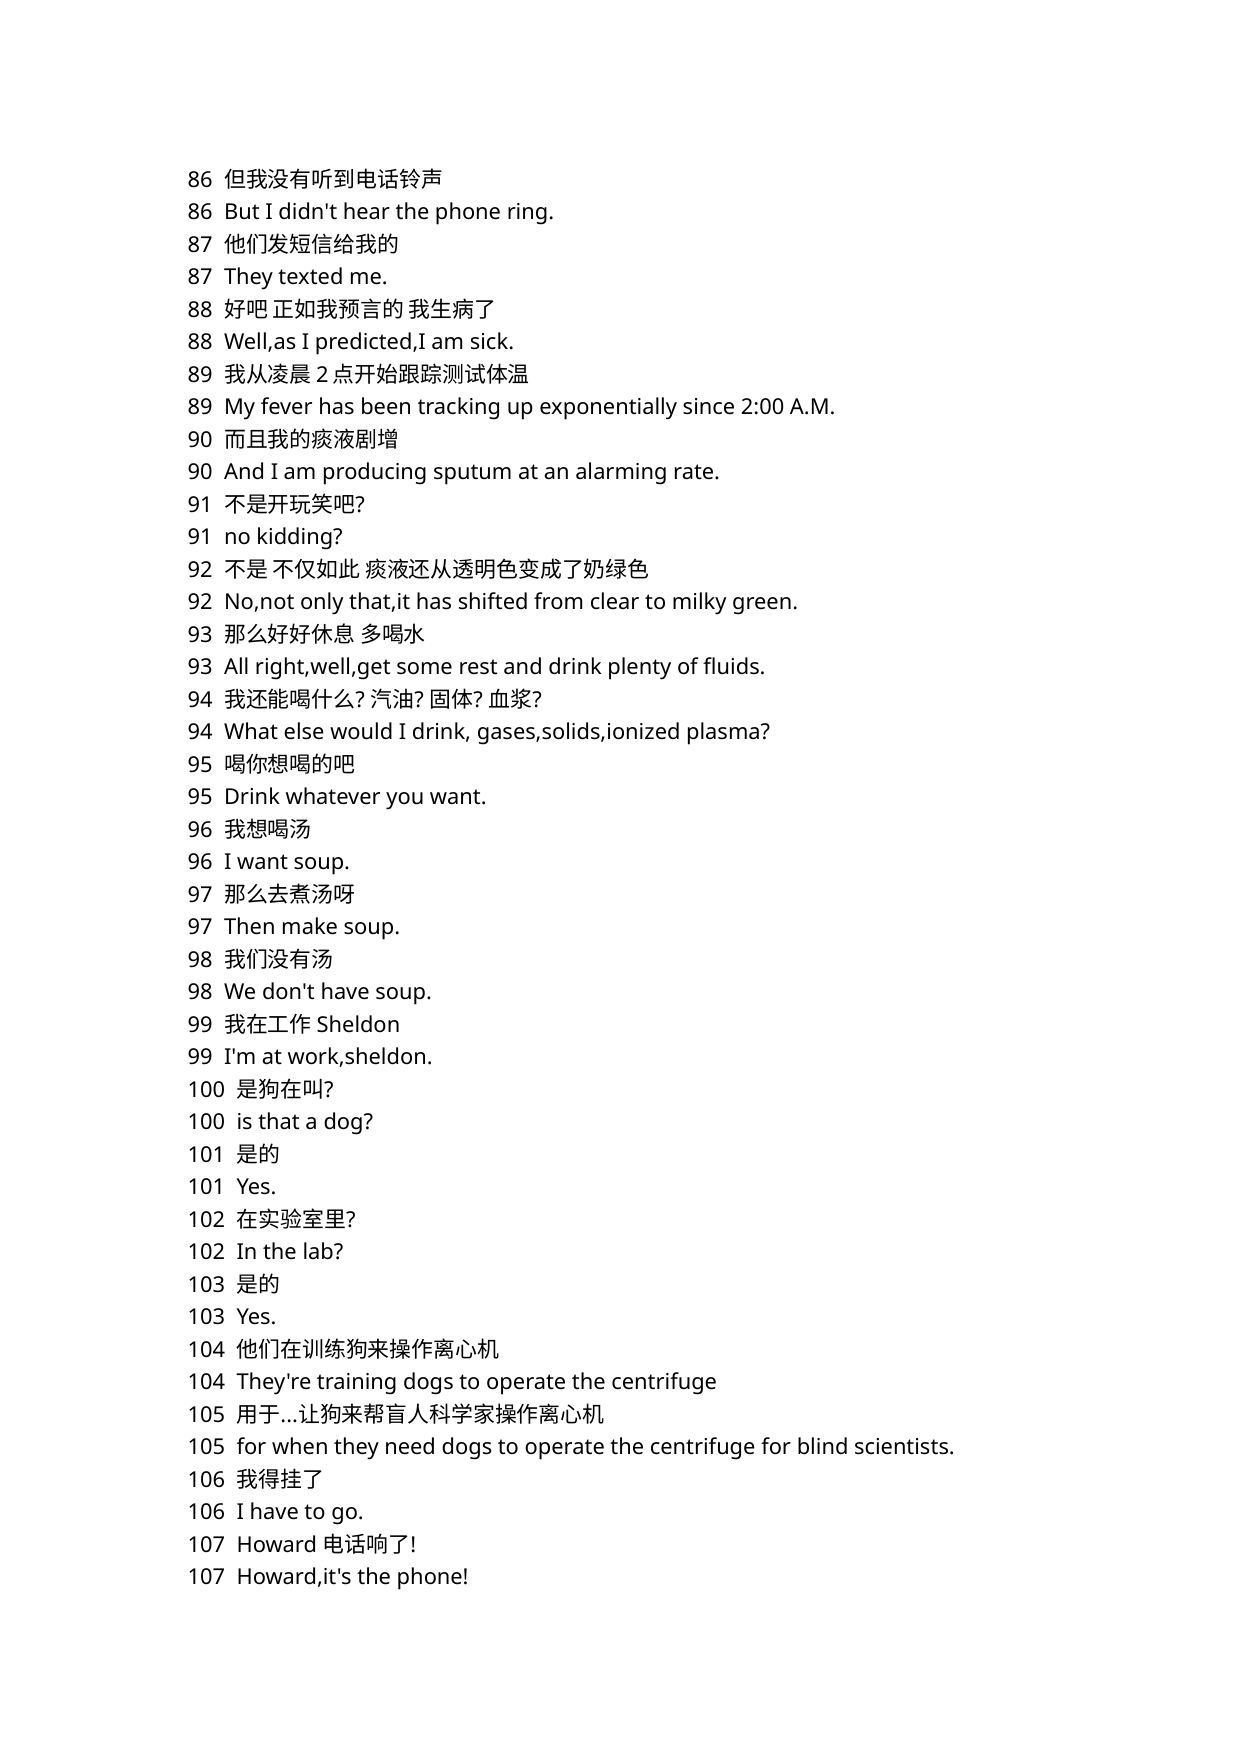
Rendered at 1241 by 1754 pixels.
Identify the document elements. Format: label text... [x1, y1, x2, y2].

text 90 而且我的痰液剧增 [187, 422, 1053, 454]
text 98 We don't have soup. [187, 974, 1053, 1007]
text 93 那么好好休息 多喝水 [187, 617, 1053, 649]
text 97 那么去煮汤呀 [187, 877, 1053, 909]
text 94 What else would I drink, gases,solids,ionized plasma? [187, 714, 1053, 747]
text 106 I have to go. [187, 1494, 1053, 1527]
text 93 All right,well,get some rest and drink plenty of fluids. [187, 649, 1053, 682]
text 97 Then make soup. [187, 909, 1053, 942]
text 92 No,not only that,it has shifted from clear to milky green. [187, 584, 1053, 617]
text 88 Well,as I predicted,I am sick. [187, 324, 1053, 357]
text 99 我在工作 Sheldon [187, 1007, 1053, 1039]
text 86 但我没有听到电话铃声 [187, 162, 1053, 194]
text 86 But I didn't hear the phone ring. [187, 194, 1053, 227]
text 99 I'm at work,sheldon. [187, 1039, 1053, 1072]
text 103 是的 [187, 1267, 1053, 1299]
text 92 不是 不仅如此 痰液还从透明色变成了奶绿色 [187, 552, 1053, 584]
text 89 My fever has been tracking up exponentially since 2:00 A.M. [187, 389, 1053, 422]
text 106 我得挂了 [187, 1462, 1053, 1494]
text 100 is that a dog? [187, 1104, 1053, 1137]
text 91 不是开玩笑吧? [187, 487, 1053, 519]
text 90 And I am producing sputum at an alarming rate. [187, 454, 1053, 487]
text 94 我还能喝什么? 汽油? 固体? 血浆? [187, 682, 1053, 714]
text 107 Howard 电话响了! [187, 1527, 1053, 1559]
text 101 是的 [187, 1137, 1053, 1169]
text 91 no kidding? [187, 519, 1053, 552]
text 98 我们没有汤 [187, 942, 1053, 974]
text 102 在实验室里? [187, 1202, 1053, 1234]
text 105 用于...让狗来帮盲人科学家操作离心机 [187, 1397, 1053, 1429]
text 88 好吧 正如我预言的 我生病了 [187, 292, 1053, 324]
text 96 I want soup. [187, 844, 1053, 877]
text 89 我从凌晨2点开始跟踪测试体温 [187, 357, 1053, 389]
text 107 Howard,it's the phone! [187, 1559, 1053, 1592]
text 104 他们在训练狗来操作离心机 [187, 1332, 1053, 1364]
text 103 Yes. [187, 1299, 1053, 1332]
text 87 他们发短信给我的 [187, 227, 1053, 259]
text 87 They texted me. [187, 259, 1053, 292]
text 95 Drink whatever you want. [187, 779, 1053, 812]
text 102 In the lab? [187, 1234, 1053, 1267]
text 96 我想喝汤 [187, 812, 1053, 844]
text 104 They're training dogs to operate the centrifuge [187, 1364, 1053, 1397]
text 105 for when they need dogs to operate the centrifuge for blind scientists. [187, 1429, 1053, 1462]
text 95 喝你想喝的吧 [187, 747, 1053, 779]
text 100 是狗在叫? [187, 1072, 1053, 1104]
text 101 Yes. [187, 1169, 1053, 1202]
